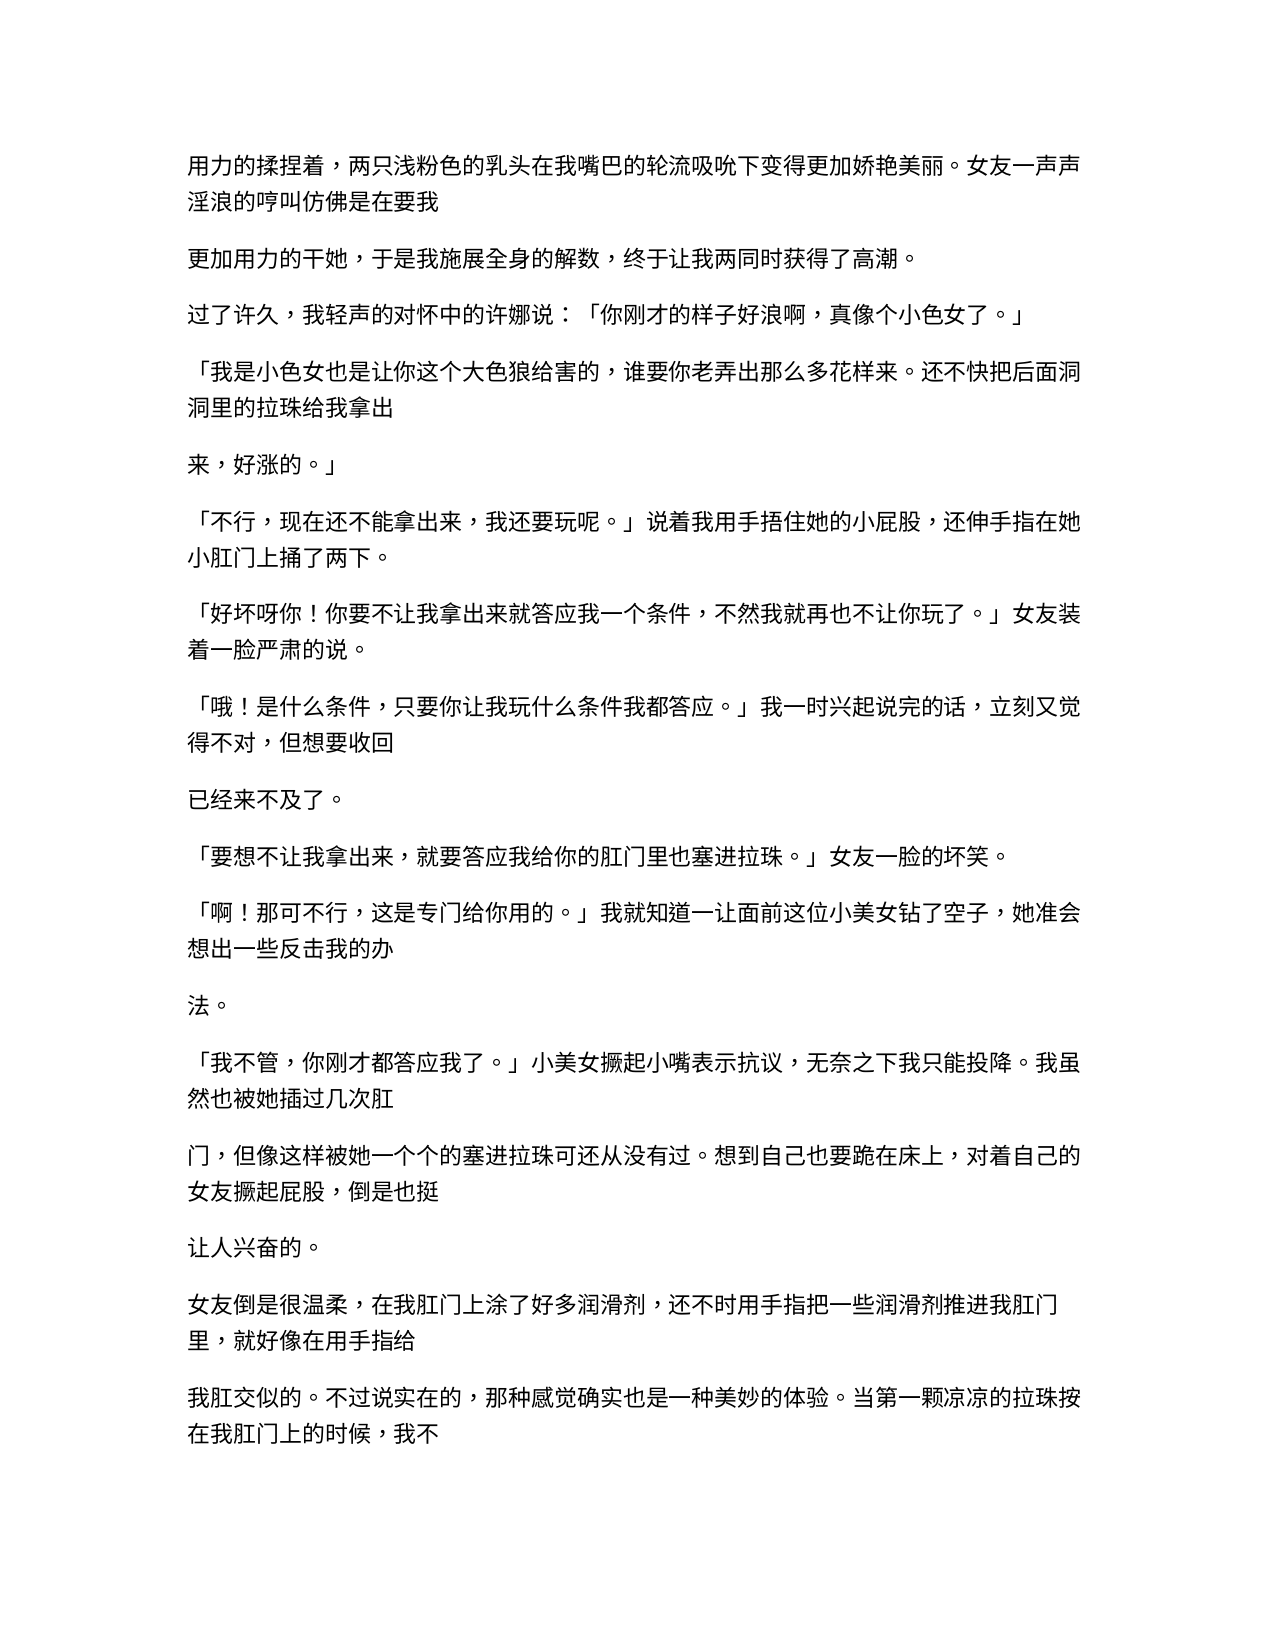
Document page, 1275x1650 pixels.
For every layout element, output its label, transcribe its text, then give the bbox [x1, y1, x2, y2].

text 女友倒是很温柔，在我肛门上涂了好多润滑剂，还不时用手指把一些润滑剂推进我肛门里，就好像在用手指给 [187, 1289, 1087, 1356]
text 「我不管，你刚才都答应我了。」小美女撅起小嘴表示抗议，无奈之下我只能投降。我虽然也被她插过几次肛 [187, 1047, 1087, 1114]
text 门，但像这样被她一个个的塞进拉珠可还从没有过。想到自己也要跪在床上，对着自己的女友撅起屁股，倒是也挺 [187, 1139, 1087, 1207]
text 「啊！那可不行，这是专门给你用的。」我就知道一让面前这位小美女钻了空子，她准会想出一些反击我的办 [187, 897, 1087, 964]
text 已经来不及了。 [187, 784, 1087, 815]
text 我肛交似的。不过说实在的，那种感觉确实也是一种美妙的体验。当第一颗凉凉的拉珠按在我肛门上的时候，我不 [187, 1382, 1087, 1449]
text 「我是小色女也是让你这个大色狼给害的，谁要你老弄出那么多花样来。还不快把后面洞洞里的拉珠给我拿出 [187, 356, 1087, 423]
text 「哦！是什么条件，只要你让我玩什么条件我都答应。」我一时兴起说完的话，立刻又觉得不对，但想要收回 [187, 691, 1087, 758]
text 法。 [187, 990, 1087, 1021]
text 来，好涨的。」 [187, 449, 1087, 480]
text 更加用力的干她，于是我施展全身的解数，终于让我两同时获得了高潮。 [187, 243, 1087, 274]
text 让人兴奋的。 [187, 1232, 1087, 1263]
text 「好坏呀你！你要不让我拿出来就答应我一个条件，不然我就再也不让你玩了。」女友装着一脸严肃的说。 [187, 598, 1087, 666]
text 过了许久，我轻声的对怀中的许娜说：「你刚才的样子好浪啊，真像个小色女了。」 [187, 299, 1087, 331]
text 「要想不让我拿出来，就要答应我给你的肛门里也塞进拉珠。」女友一脸的坏笑。 [187, 841, 1087, 872]
text 用力的揉捏着，两只浅粉色的乳头在我嘴巴的轮流吸吮下变得更加娇艳美丽。女友一声声淫浪的哼叫仿佛是在要我 [187, 150, 1087, 217]
text 「不行，现在还不能拿出来，我还要玩呢。」说着我用手捂住她的小屁股，还伸手指在她小肛门上捅了两下。 [187, 506, 1087, 573]
